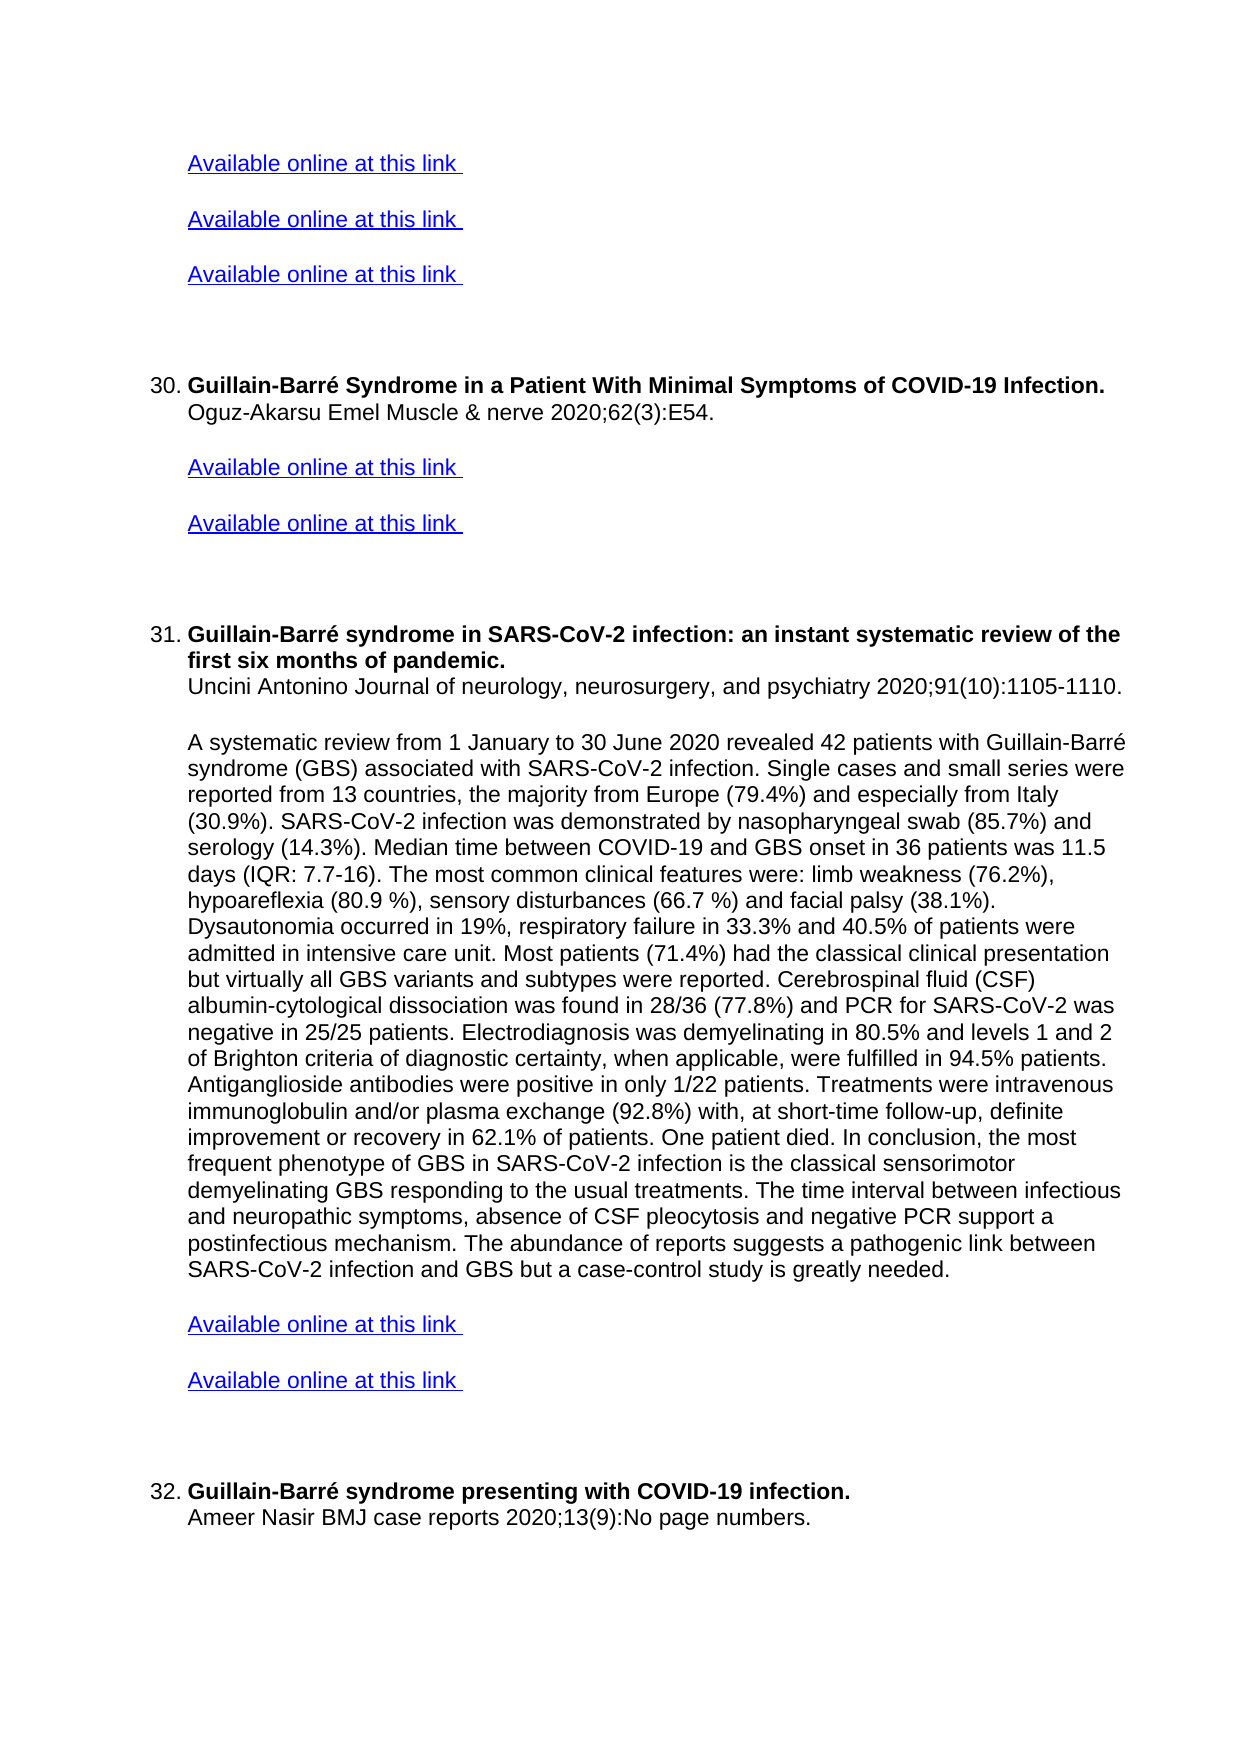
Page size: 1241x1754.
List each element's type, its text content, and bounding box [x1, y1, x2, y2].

text Available online at this link [187, 454, 1128, 480]
text Available online at this link [187, 1311, 1128, 1338]
text Available online at this link [187, 1367, 1128, 1393]
text Available online at this link [187, 261, 1128, 287]
text A systematic review from 1 January to 30 June 2020 revealed 42 patients with Guillain-Barré syndrome (GBS) associated with SARS-CoV-2 infection. Single cases and small series were reported from 13 countries, the majority from Europe (79.4%) and especially from Italy (30.9%). SARS-CoV-2 infection was demonstrated by nasopharyngeal swab (85.7%) and serology (14.3%). Median time between COVID-19 and GBS onset in 36 patients was 11.5 days (IQR: 7.7-16). The most common clinical features were: limb weakness (76.2%), hypoareflexia (80.9 %), sensory disturbances (66.7 %) and facial palsy (38.1%). Dysautonomia occurred in 19%, respiratory failure in 33.3% and 40.5% of patients were admitted in intensive care unit. Most patients (71.4%) had the classical clinical presentation but virtually all GBS variants and subtypes were reported. Cerebrospinal fluid (CSF) albumin-cytological dissociation was found in 28/36 (77.8%) and PCR for SARS-CoV-2 was negative in 25/25 patients. Electrodiagnosis was demyelinating in 80.5% and levels 1 and 2 of Brighton criteria of diagnostic certainty, when applicable, were fulfilled in 94.5% patients. Antiganglioside antibodies were positive in only 1/22 patients. Treatments were intravenous immunoglobulin and/or plasma exchange (92.8%) with, at short-time follow-up, definite improvement or recovery in 62.1% of patients. One patient died. In conclusion, the most frequent phenotype of GBS in SARS-CoV-2 infection is the classical sensorimotor demyelinating GBS responding to the usual treatments. The time interval between infectious and neuropathic symptoms, absence of CSF pleocytosis and negative PCR support a postinfectious mechanism. The abundance of reports suggests a pathogenic link between SARS-CoV-2 infection and GBS but a case-control study is greatly needed. [187, 729, 1128, 1282]
list Guillain-Barré Syndrome in a Patient With Minimal Symptoms of COVID-19 Infection. Oguz-Akarsu Emel Muscle & nerve 2020;62(3):E54. [150, 372, 1128, 425]
text Available online at this link [187, 206, 1128, 232]
text Available online at this link [187, 150, 1128, 176]
text Available online at this link [187, 509, 1128, 536]
list Guillain-Barré syndrome presenting with COVID-19 infection. Ameer Nasir BMJ case reports 2020;13(9):No page numbers. [150, 1478, 1128, 1531]
list Guillain-Barré syndrome in SARS-CoV-2 infection: an instant systematic review of the first six months of pandemic. Uncini Antonino Journal of neurology, neurosurgery, and psychiatry 2020;91(10):1105-1110. [150, 621, 1128, 699]
